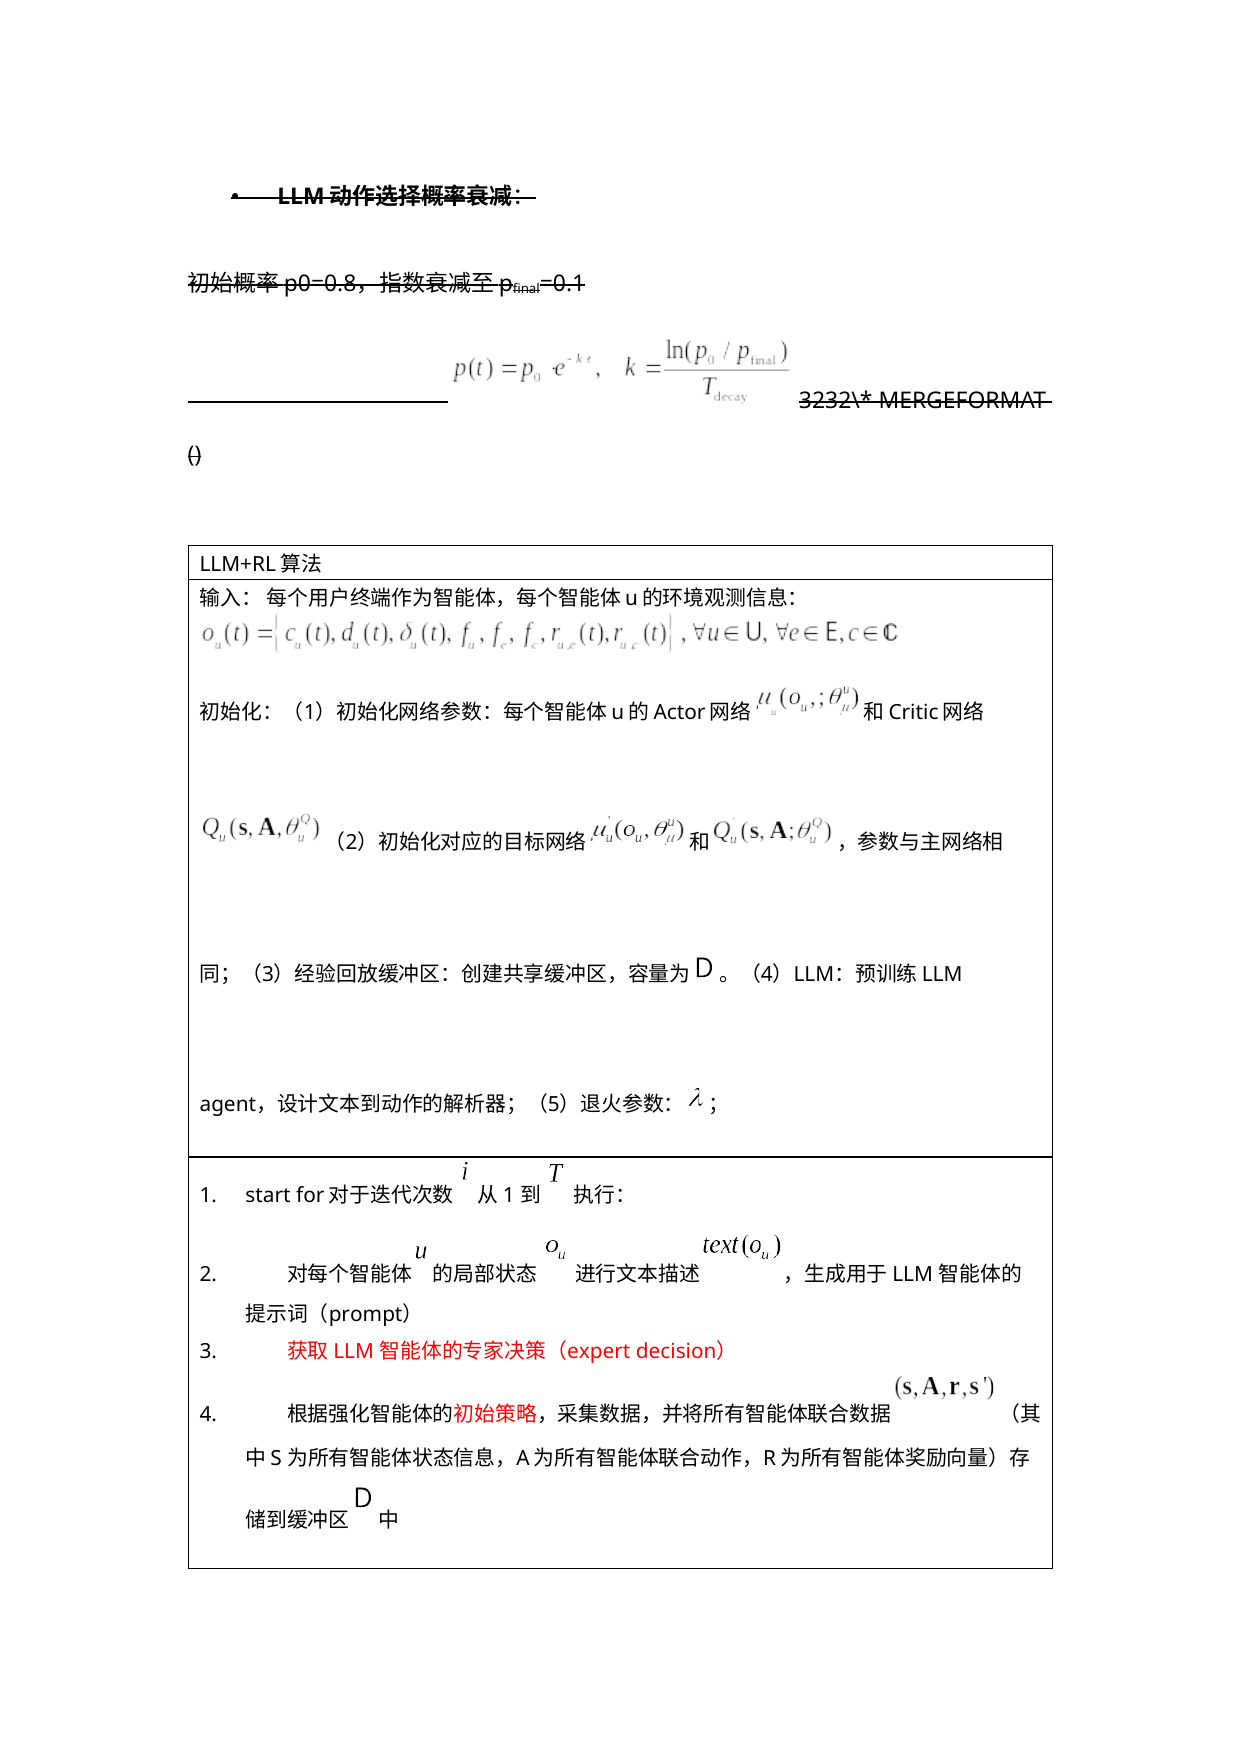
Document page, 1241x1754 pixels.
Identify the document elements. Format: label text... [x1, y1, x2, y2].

list LLM动作选择概率衰减： [231, 162, 1053, 227]
table_cell 输入： 每个用户终端作为智能体，每个智能体u的环境观测信息： 初始化：（1）初始化网络参数：每个智能体u的Actor网络和Critic网络（2）初始化对应的目标网络和，参数与主网络相同；（3）经验回放缓冲区：创建共享缓冲区，容量为。（4）LLM：预训练LLM agent，设计文本到动作的解析器；（5）退火参数：； [189, 580, 1052, 1156]
table_header LLM+RL算法 [189, 546, 1052, 579]
text 初始概率p0=0.8，指数衰减至pfinal=0.1 [187, 249, 1053, 314]
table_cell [189, 1158, 1052, 1568]
